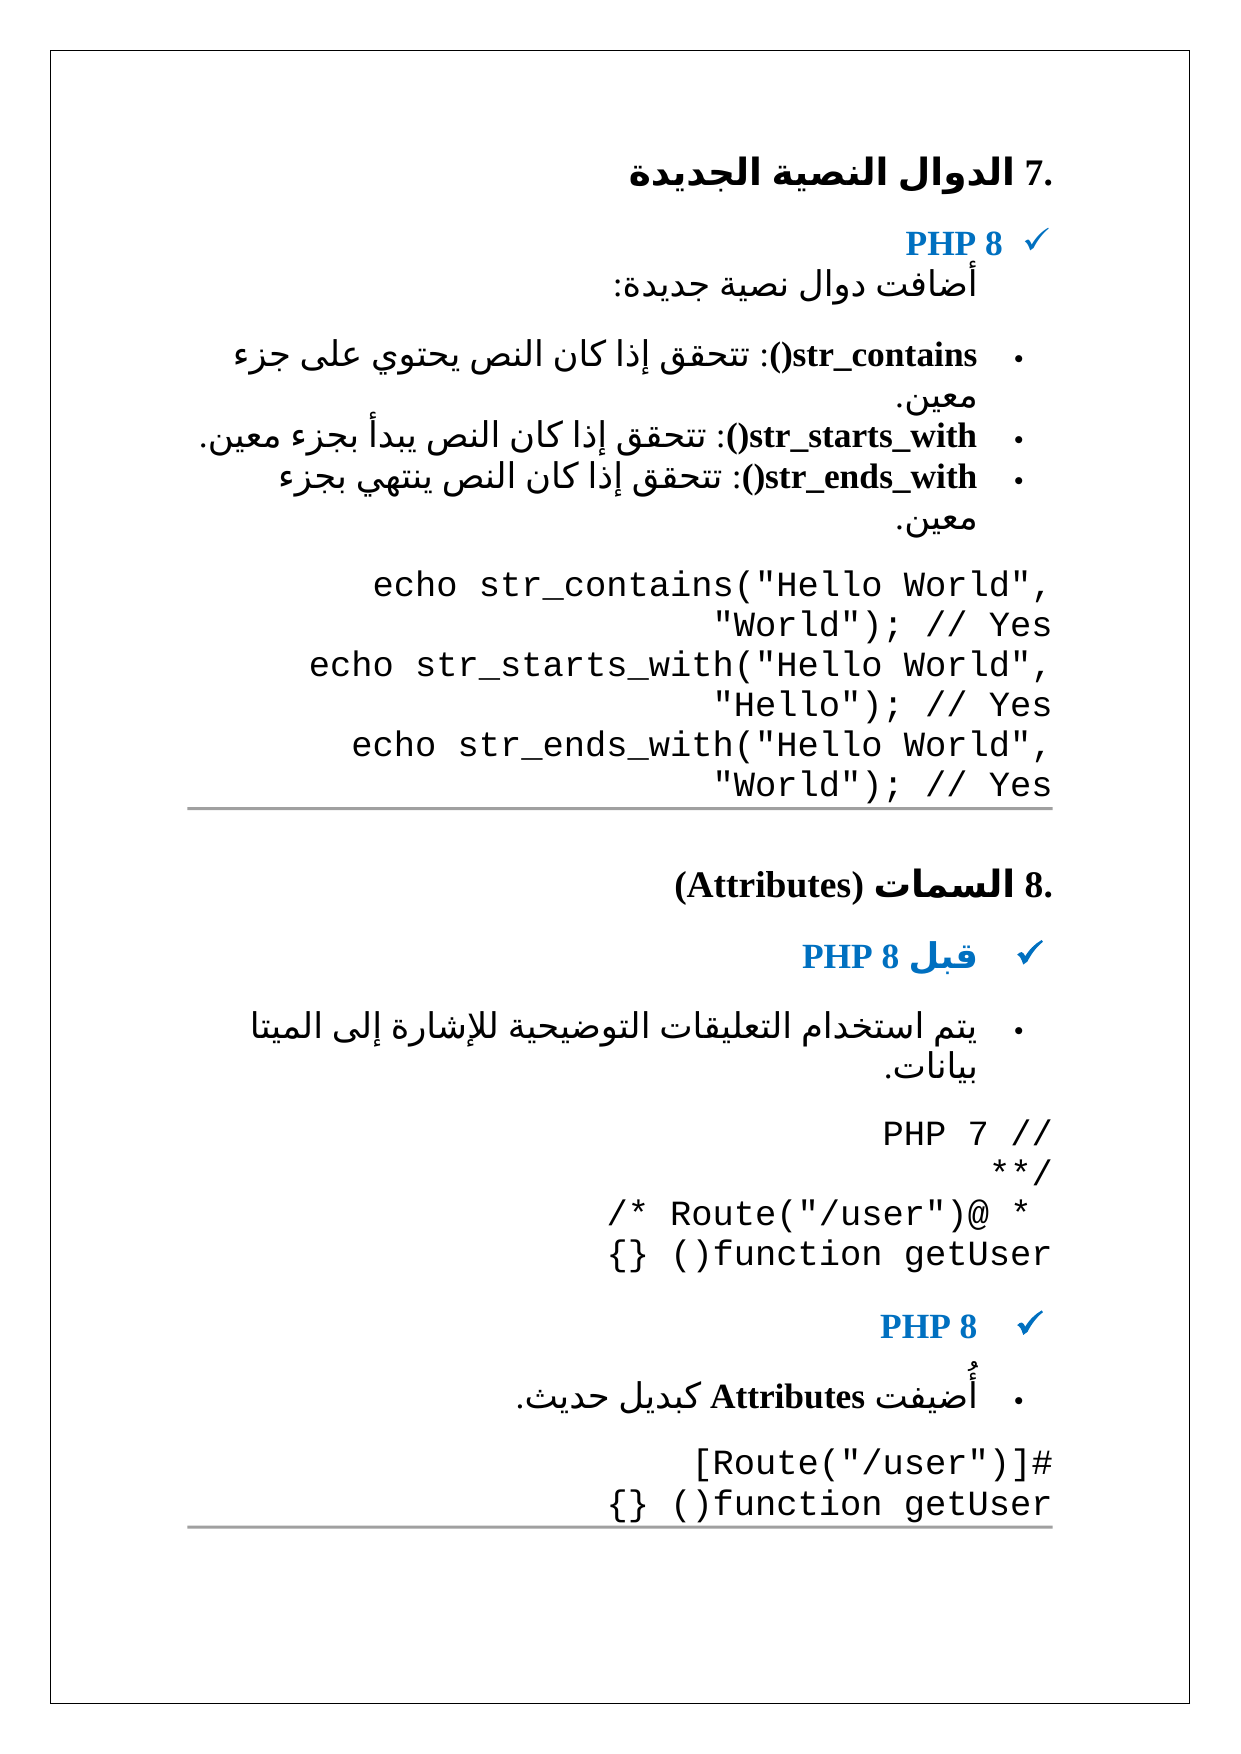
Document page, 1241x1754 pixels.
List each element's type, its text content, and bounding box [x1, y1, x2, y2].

list أضافت دوال نصية جديدة: [187, 263, 978, 304]
list قبل PHP 8 [187, 935, 1015, 976]
list PHP 8 [187, 1305, 1015, 1346]
text * @Route("/user") */ [187, 1196, 1053, 1236]
text function getUser() {} [187, 1236, 1053, 1276]
text function getUser() {} [187, 1485, 1053, 1525]
text echo str_ends_with("Hello World", "World"); // Yes [187, 727, 1053, 807]
list str_starts_with(): تتحقق إذا كان النص يبدأ بجزء معين. [187, 415, 1015, 456]
list str_ends_with(): تتحقق إذا كان النص ينتهي بجزء معين. [187, 456, 1015, 537]
list أُضيفت Attributes كبديل حديث. [187, 1375, 1015, 1416]
text .7 الدوال النصية الجديدة [187, 150, 1053, 193]
list PHP 8 [187, 222, 1022, 263]
text echo str_starts_with("Hello World", "Hello"); // Yes [187, 647, 1053, 727]
list يتم استخدام التعليقات التوضيحية للإشارة إلى الميتا بيانات. [187, 1005, 1015, 1087]
list str_contains(): تتحقق إذا كان النص يحتوي على جزء معين. [187, 333, 1015, 415]
text .8 السمات (Attributes) [187, 863, 1053, 906]
text /** [187, 1156, 1053, 1196]
text echo str_contains("Hello World", "World"); // Yes [187, 566, 1053, 647]
text #[Route("/user")] [187, 1445, 1053, 1485]
text // PHP 7 [187, 1116, 1053, 1156]
